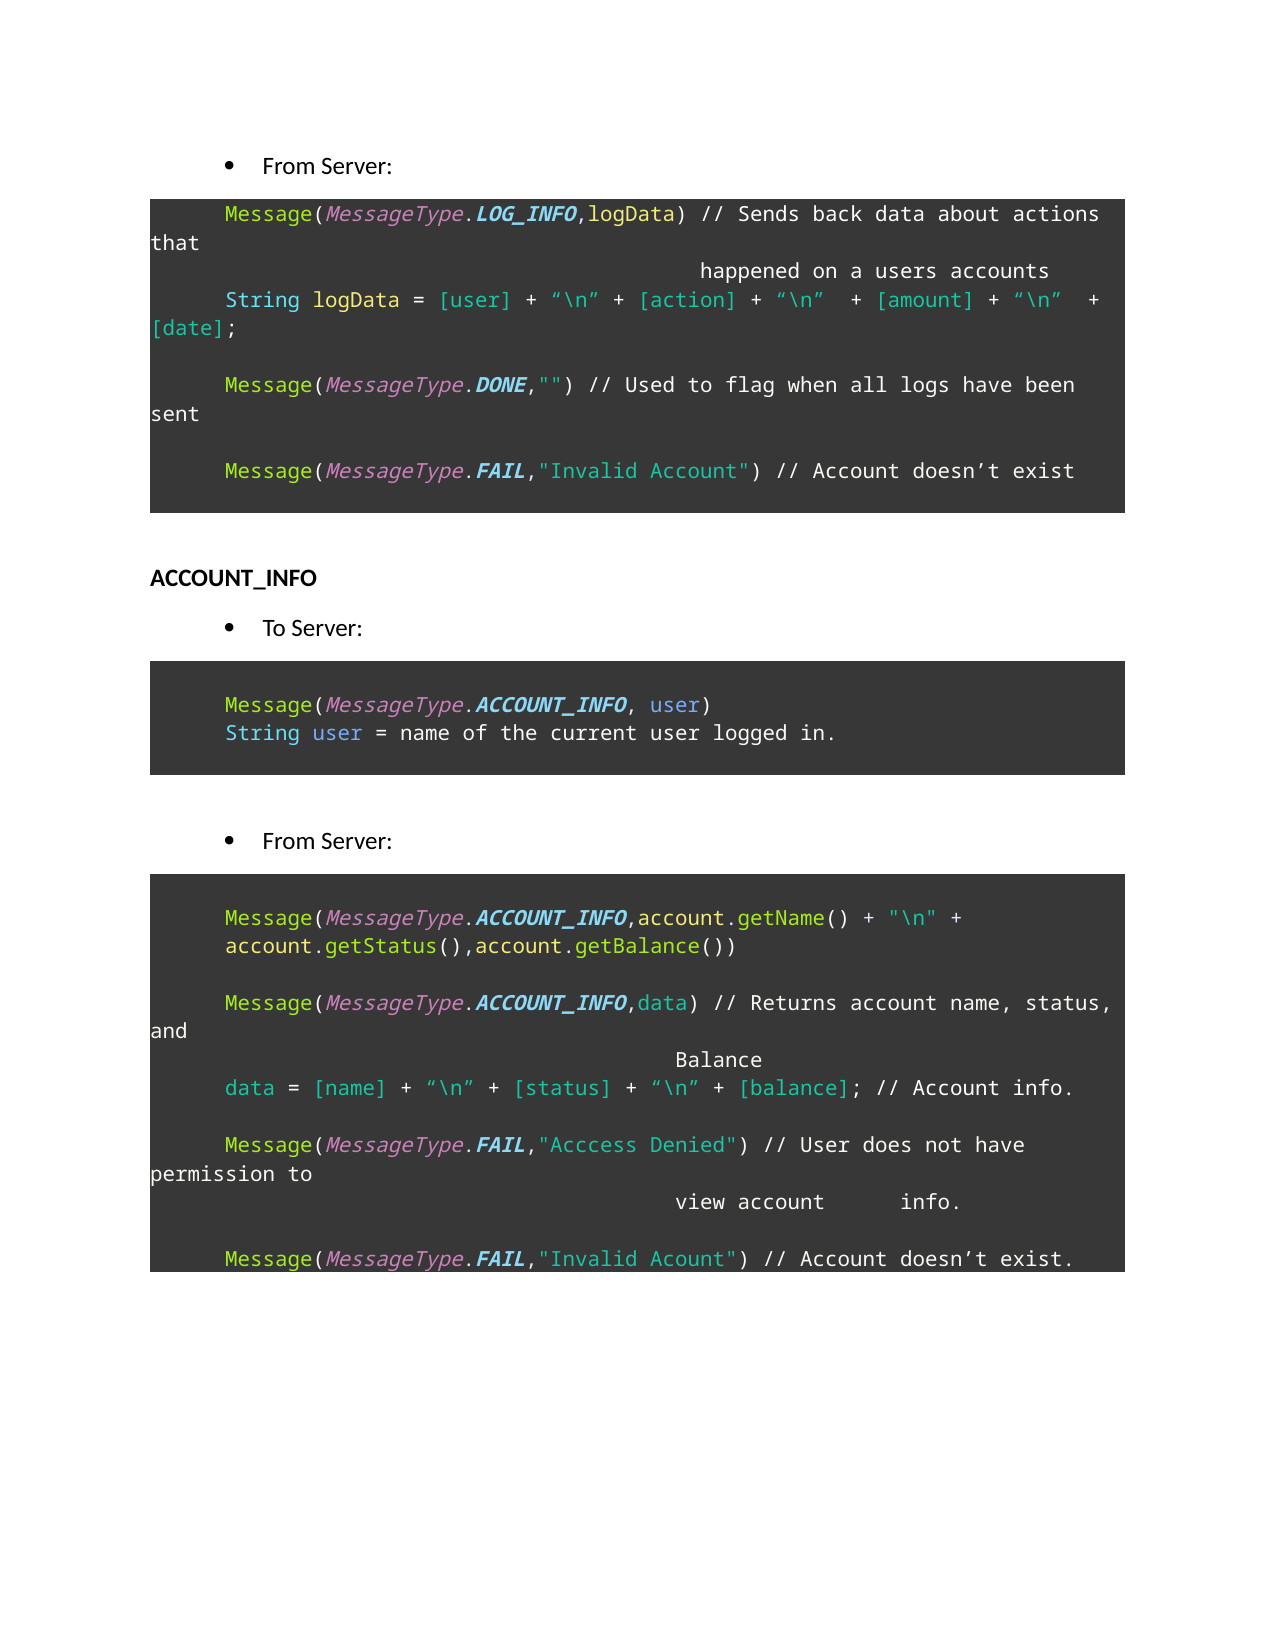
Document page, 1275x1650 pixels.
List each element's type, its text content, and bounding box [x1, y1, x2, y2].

list To Server: [225, 612, 1125, 642]
text Message(MessageType.LOG_INFO,logData) // Sends back data about actions that [150, 199, 1125, 256]
text ACCOUNT_INFO [150, 562, 1125, 593]
text Message(MessageType.ACCOUNT_INFO,data) // Returns account name, status, and [150, 988, 1125, 1045]
list From Server: [225, 825, 1125, 855]
text account.getStatus(),account.getBalance()) [150, 931, 1125, 960]
text Message(MessageType.FAIL,"Invalid Account") // Account doesn’t exist [150, 456, 1125, 484]
text happened on a users accounts [150, 256, 1125, 285]
text data = [name] + “\n” + [status] + “\n” + [balance]; // Account info. [150, 1073, 1125, 1102]
text Message(MessageType.FAIL,"Invalid Acount") // Account doesn’t exist. [150, 1244, 1125, 1272]
text Message(MessageType.ACCOUNT_INFO, user) [150, 690, 1125, 718]
text Balance [150, 1045, 1125, 1073]
text String logData = [user] + “\n” + [action] + “\n” + [amount] + “\n” + [date]; [150, 285, 1125, 371]
text Message(MessageType.FAIL,"Acccess Denied") // User does not have permission to [150, 1130, 1125, 1187]
text view account info. [150, 1187, 1125, 1216]
text Message(MessageType.ACCOUNT_INFO,account.getName() + "\n" + [150, 903, 1125, 931]
text String user = name of the current user logged in. [150, 718, 1125, 747]
text Message(MessageType.DONE,"") // Used to flag when all logs have been sent [150, 371, 1125, 427]
list From Server: [225, 150, 1125, 181]
